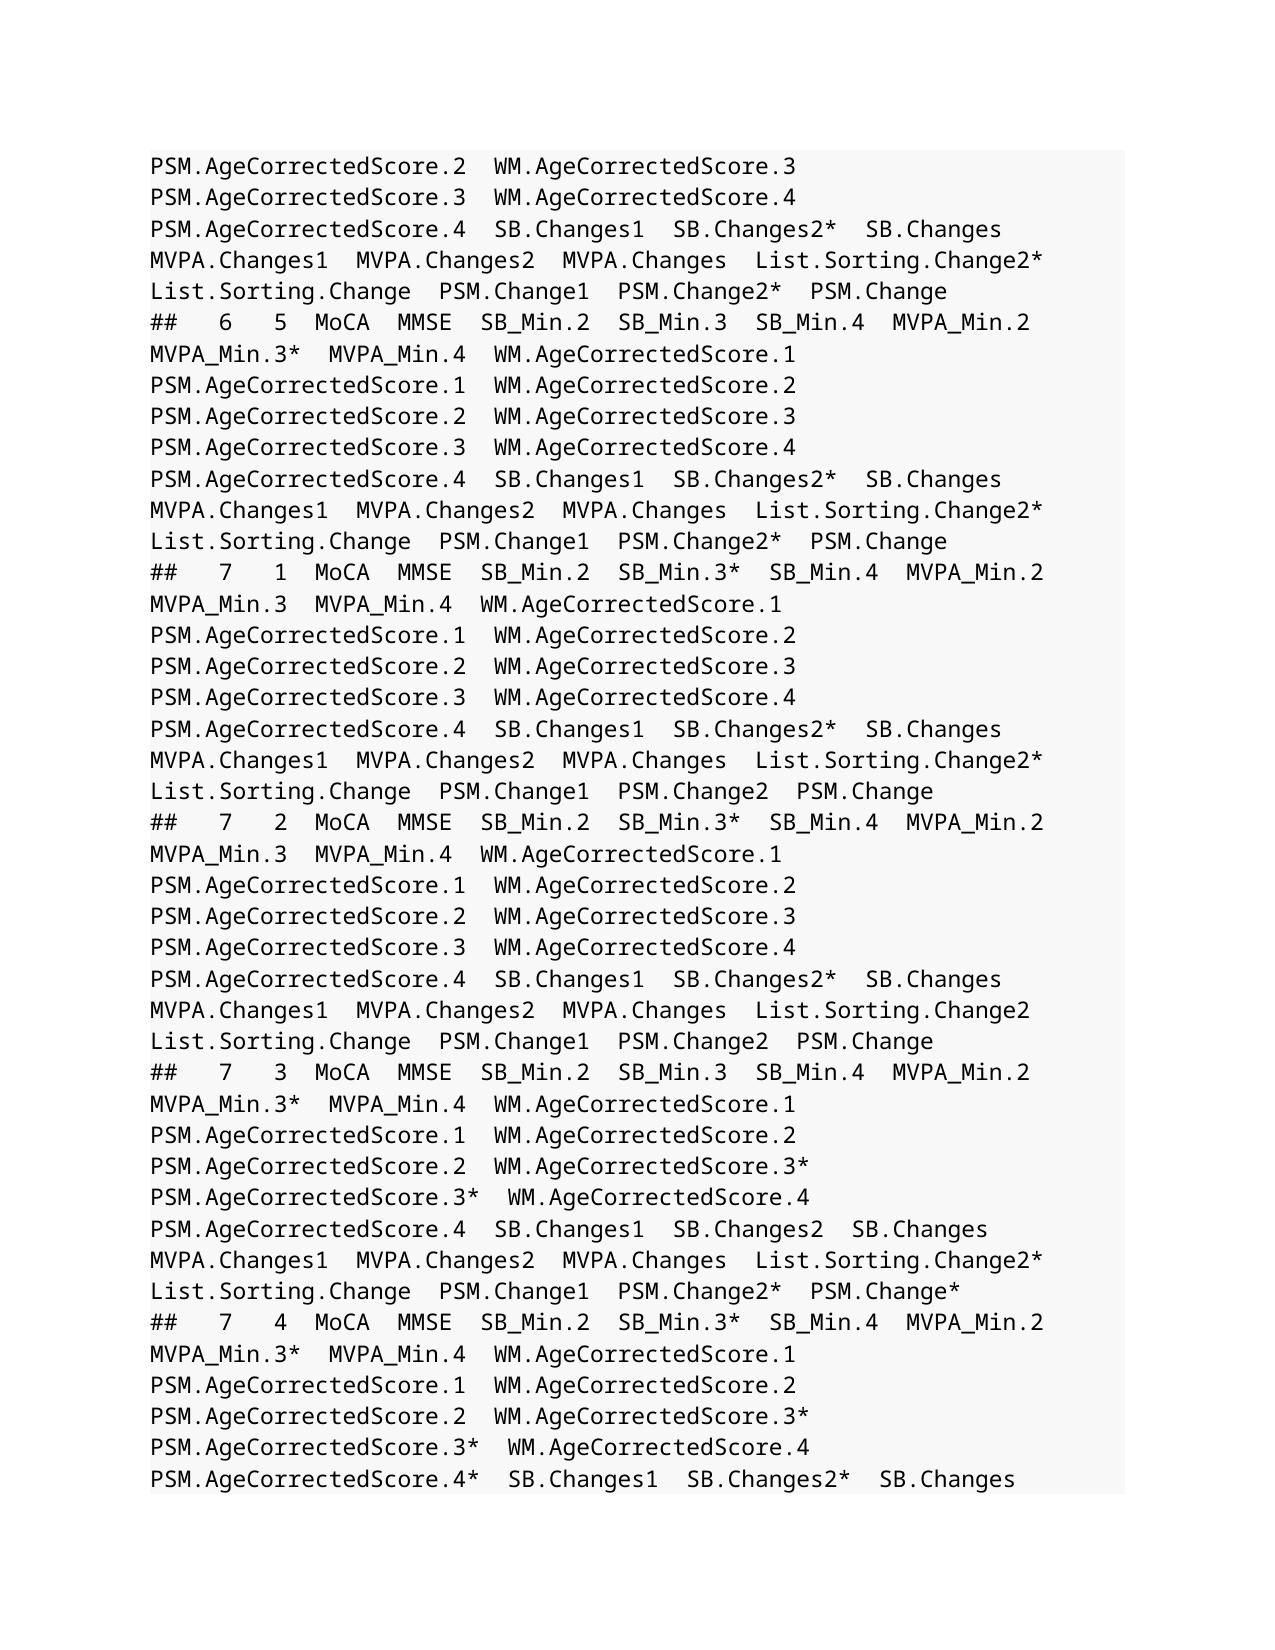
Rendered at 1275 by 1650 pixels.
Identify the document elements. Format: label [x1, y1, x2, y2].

text [150, 150, 1125, 1494]
